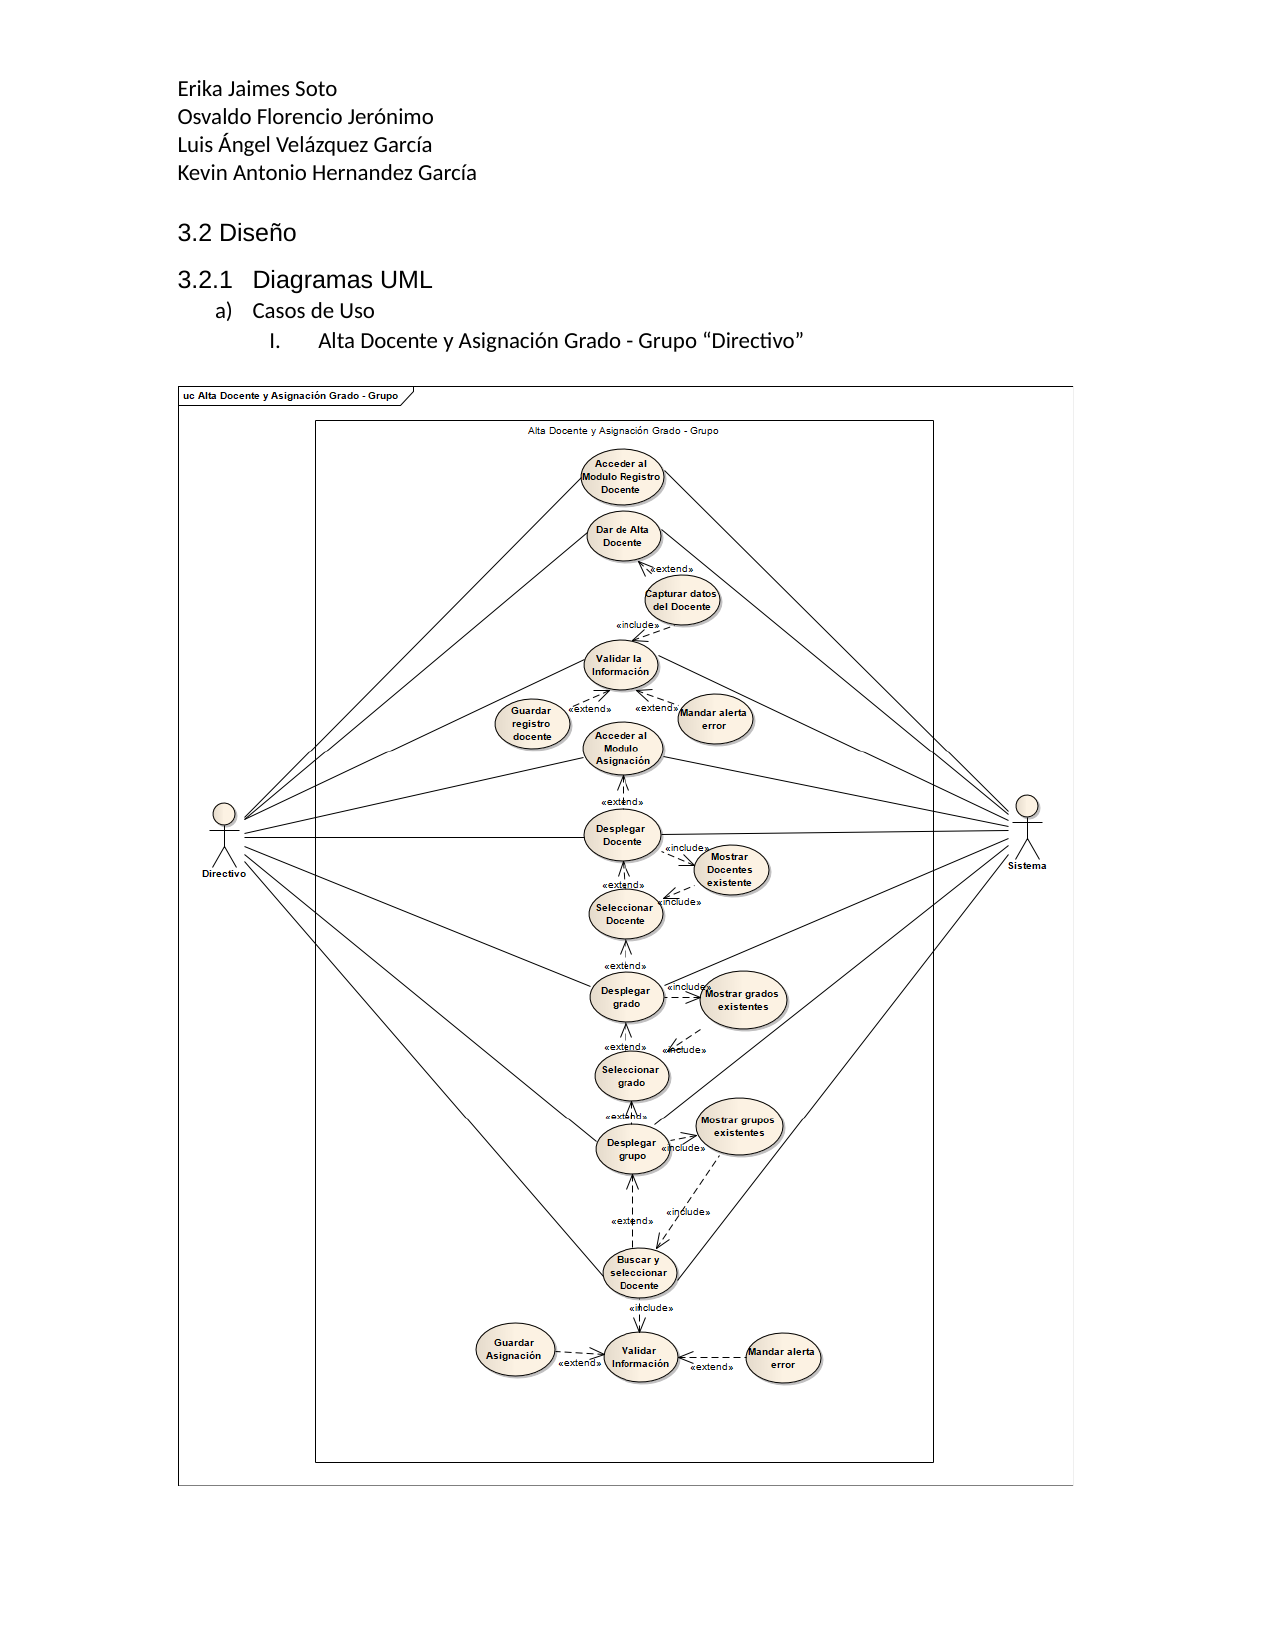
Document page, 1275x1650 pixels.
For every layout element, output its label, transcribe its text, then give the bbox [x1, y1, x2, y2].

list Alta Docente y Asignación Grado - Grupo “Directivo” [281, 327, 1098, 354]
list Casos de Uso [215, 296, 1098, 324]
subtitle Diagramas UML [177, 265, 1098, 294]
subtitle 3.2 Diseño [177, 218, 1098, 247]
picture [177, 386, 1074, 1486]
